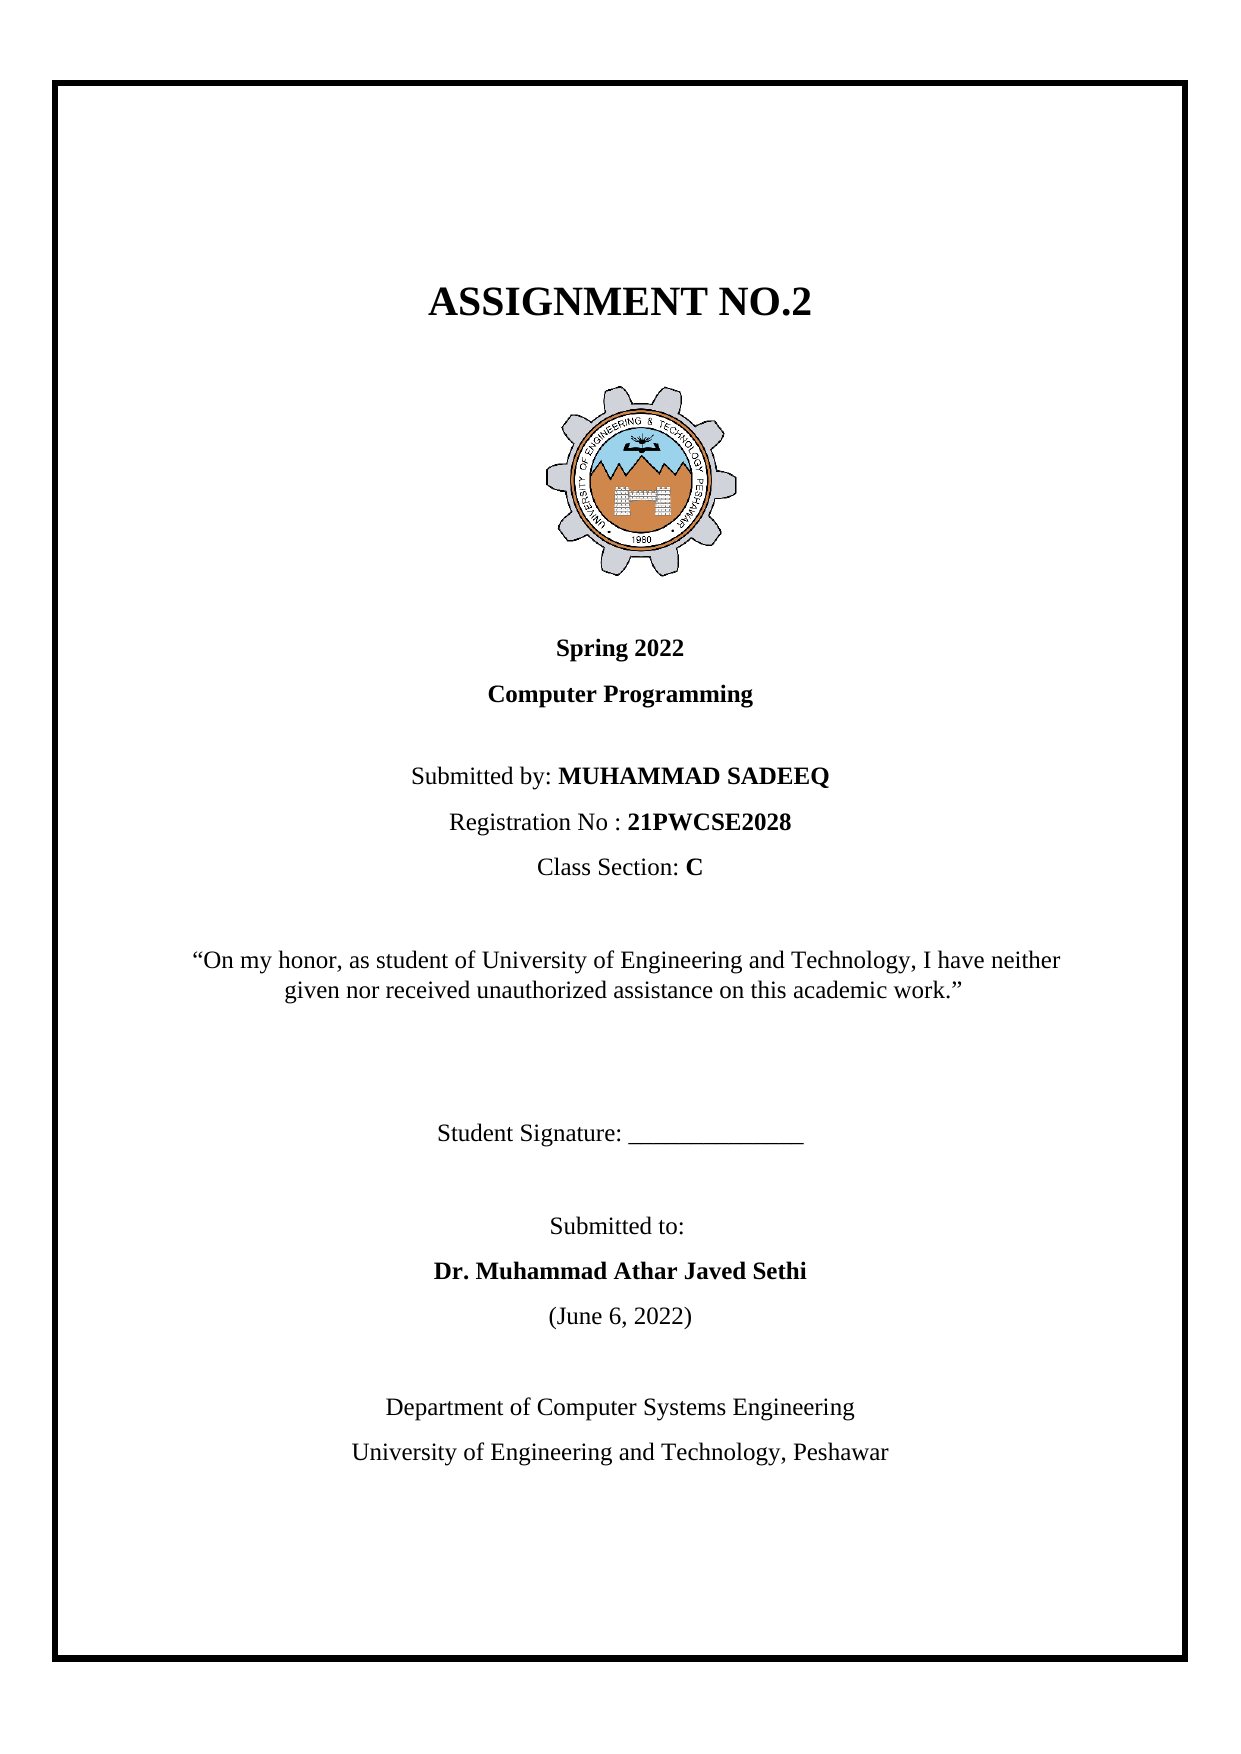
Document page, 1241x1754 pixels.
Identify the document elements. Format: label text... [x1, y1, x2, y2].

picture [542, 383, 743, 580]
table_header ASSIGNMENT NO.2 Spring 2022 Computer Programming Submitted by: MUHAMMAD SADEEQ Registration No : 21PWCSE2028 Class Section: C “On my honor, as student of University of Engineering and Technology, I have neither given nor received unauthorized assistance on this academic work.” Student Signature: ______________ Submitted to: Dr. Muhammad Athar Javed Sethi (June 6, 2022) Department of Computer Systems Engineering University of Engineering and Technology, Peshawar [58, 86, 1182, 1655]
